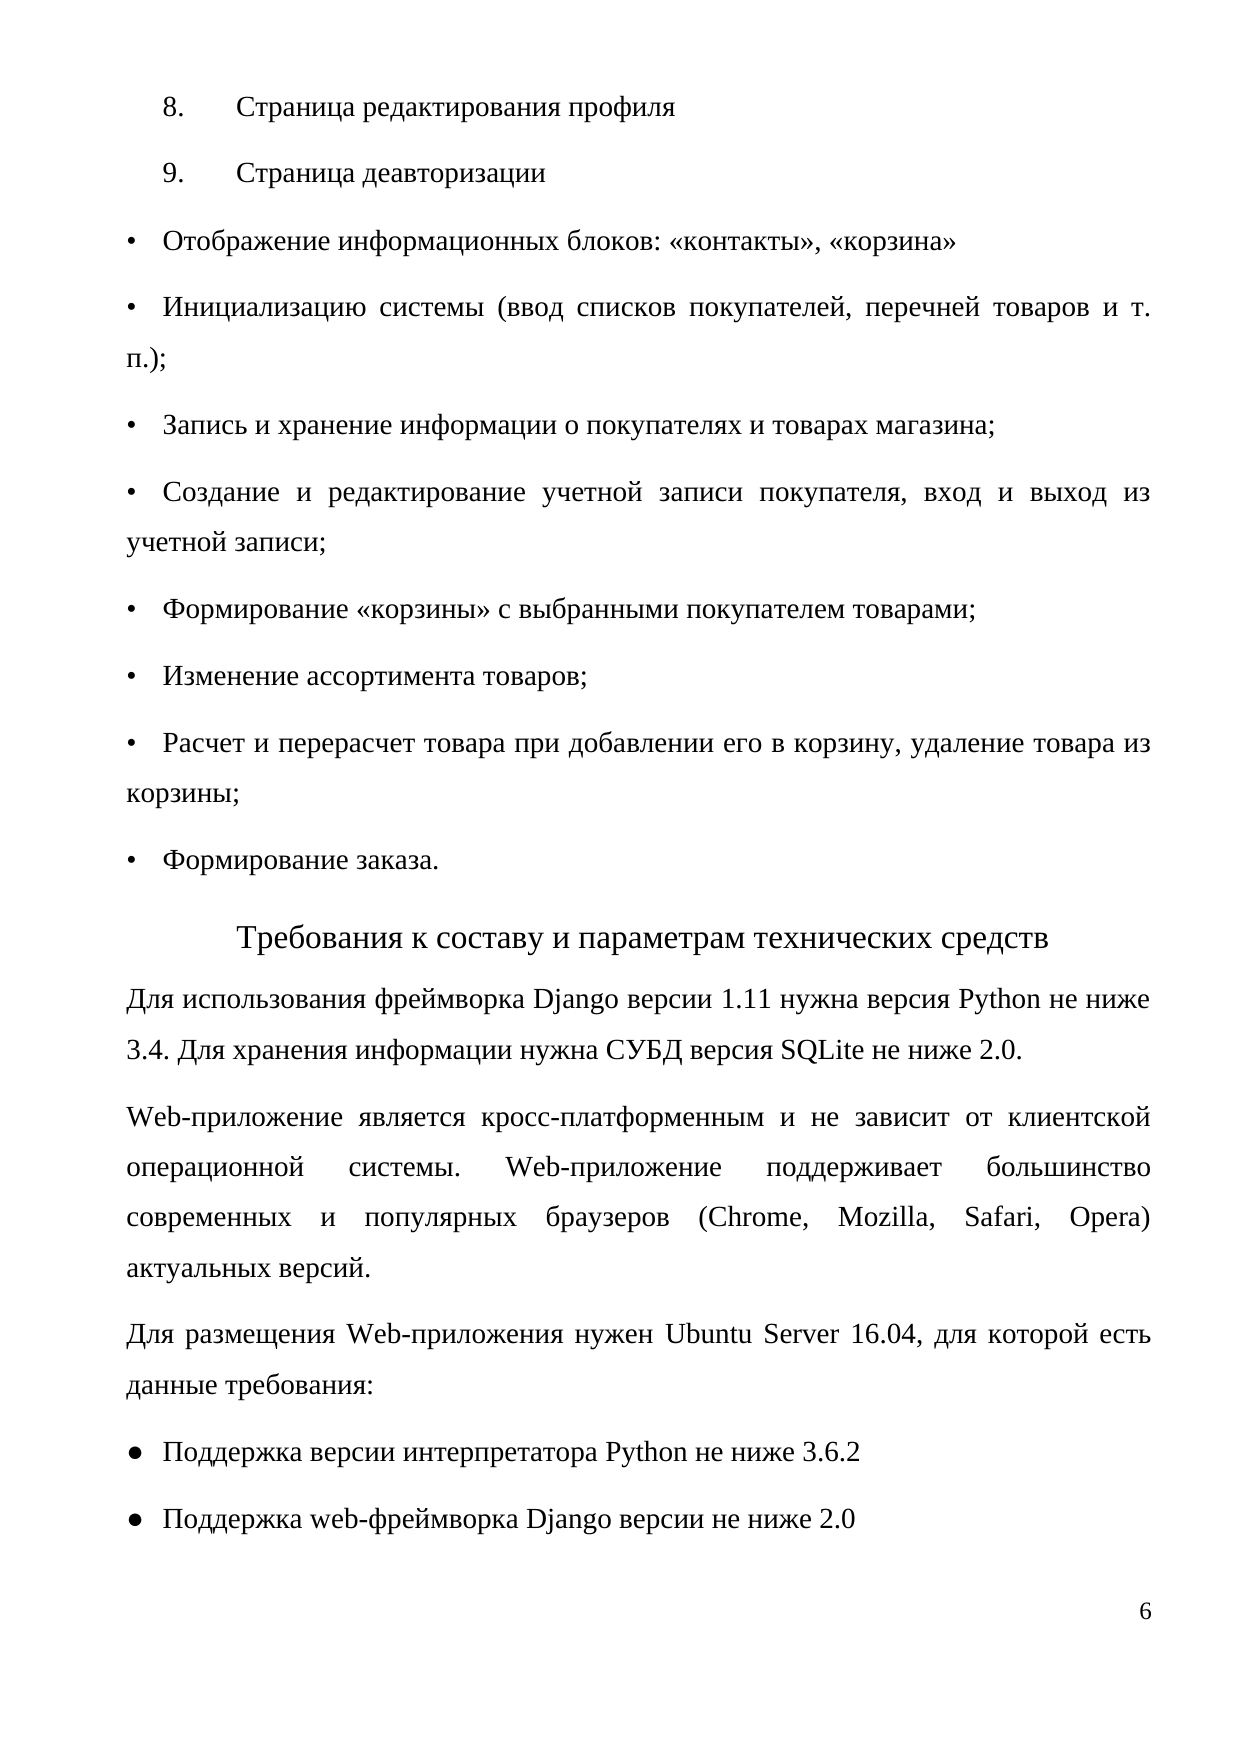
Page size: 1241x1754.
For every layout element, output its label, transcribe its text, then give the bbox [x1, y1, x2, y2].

text • Инициализацию системы (ввод списков покупателей, перечней товаров и т. п.); [126, 289, 1152, 373]
text ● Поддержка web-фреймворка Django версии не ниже 2.0 [126, 1501, 1152, 1534]
text • Отображение информационных блоков: «контакты», «корзина» [126, 223, 1152, 256]
text • Изменение ассортимента товаров; [126, 658, 1152, 692]
text Web-приложение является кросс-платформенным и не зависит от клиентской операционной системы. Web-приложение поддерживает большинство современных и популярных браузеров (Chrome, Mozilla, Safari, Opera) актуальных версий. [126, 1099, 1152, 1283]
text • Запись и хранение информации о покупателях и товарах магазина; [126, 407, 1152, 440]
text • Расчет и перерасчет товара при добавлении его в корзину, удаление товара из корзины; [126, 725, 1152, 809]
text Для размещения Web-приложения нужен Ubuntu Server 16.04, для которой есть данные требования: [126, 1317, 1152, 1401]
list Страница редактирования профиля [162, 89, 1152, 122]
text ● Поддержка версии интерпретатора Python не ниже 3.6.2 [126, 1434, 1152, 1467]
list Страница деавторизации [162, 156, 1152, 189]
text • Формирование «корзины» с выбранными покупателем товарами; [126, 591, 1152, 625]
text Требования к составу и параметрам технических средств [236, 918, 1152, 956]
text • Формирование заказа. [126, 842, 1152, 876]
text Для использования фреймворка Django версии 1.11 нужна версия Python не ниже 3.4. Для хранения информации нужна СУБД версия SQLite не ниже 2.0. [126, 981, 1152, 1065]
text • Создание и редактирование учетной записи покупателя, вход и выход из учетной записи; [126, 474, 1152, 558]
